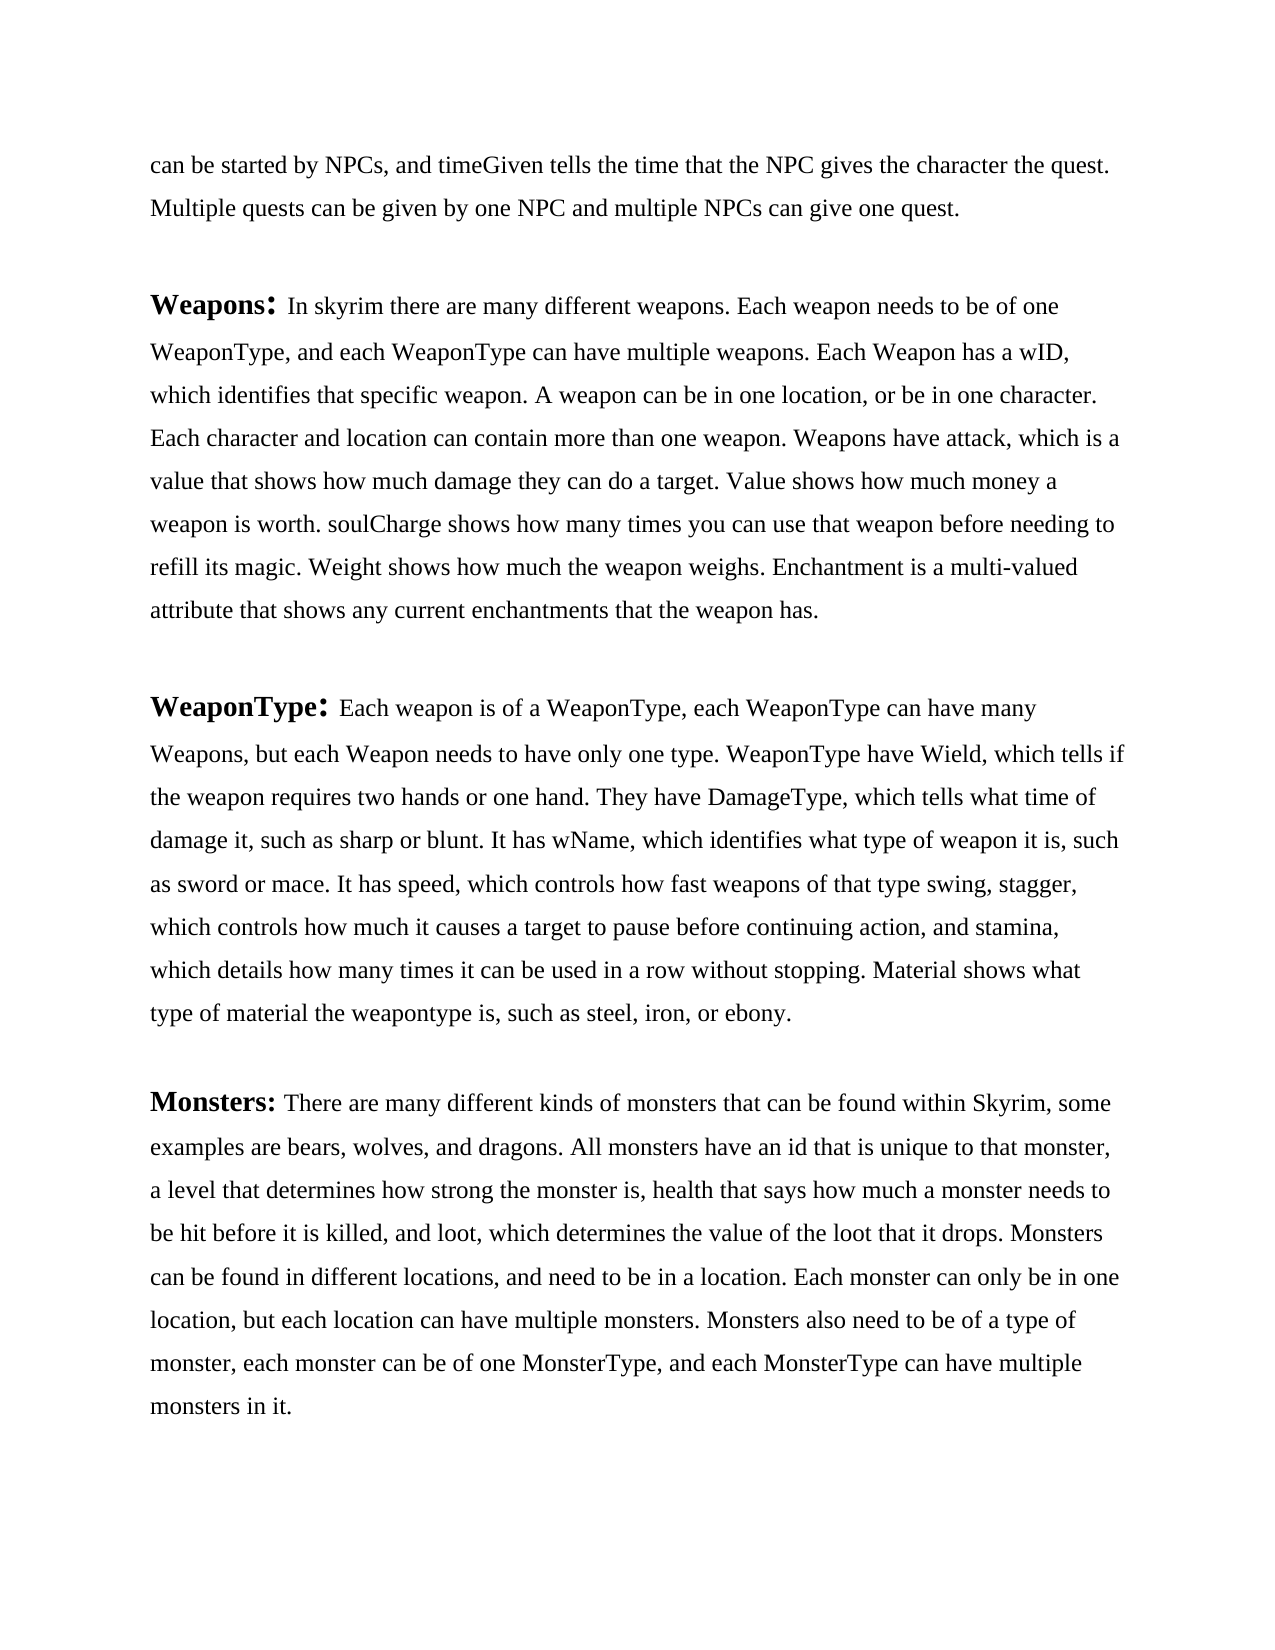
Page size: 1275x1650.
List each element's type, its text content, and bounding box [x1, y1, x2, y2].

text WeaponType: Each weapon is of a WeaponType, each WeaponType can have many Weapons, but each Weapon needs to have only one type. WeaponType have Wield, which tells if the weapon requires two hands or one hand. They have DamageType, which tells what time of damage it, such as sharp or blunt. It has wName, which identifies what type of weapon it is, such as sword or mace. It has speed, which controls how fast weapons of that type swing, stagger, which controls how much it causes a target to pause before continuing action, and stamina, which details how many times it can be used in a row without stopping. Material shows what type of material the weapontype is, such as steel, iron, or ebony. [150, 682, 1125, 1027]
text Weapons: In skyrim there are many different weapons. Each weapon needs to be of one WeaponType, and each WeaponType can have multiple weapons. Each Weapon has a wID, which identifies that specific weapon. A weapon can be in one location, or be in one character. Each character and location can contain more than one weapon. Weapons have attack, which is a value that shows how much damage they can do a target. Value shows how much money a weapon is worth. soulCharge shows how many times you can use that weapon before needing to refill its magic. Weight shows how much the weapon weighs. Enchantment is a multi-valued attribute that shows any current enchantments that the weapon has. [150, 279, 1125, 624]
text Monsters: There are many different kinds of monsters that can be found within Skyrim, some examples are bears, wolves, and dragons. All monsters have an id that is unique to that monster, a level that determines how strong the monster is, health that says how much a monster needs to be hit before it is killed, and loot, which determines the value of the loot that it drops. Monsters can be found in different locations, and need to be in a location. Each monster can only be in one location, but each location can have multiple monsters. Monsters also need to be of a type of monster, each monster can be of one MonsterType, and each MonsterType can have multiple monsters in it. [150, 1084, 1125, 1420]
